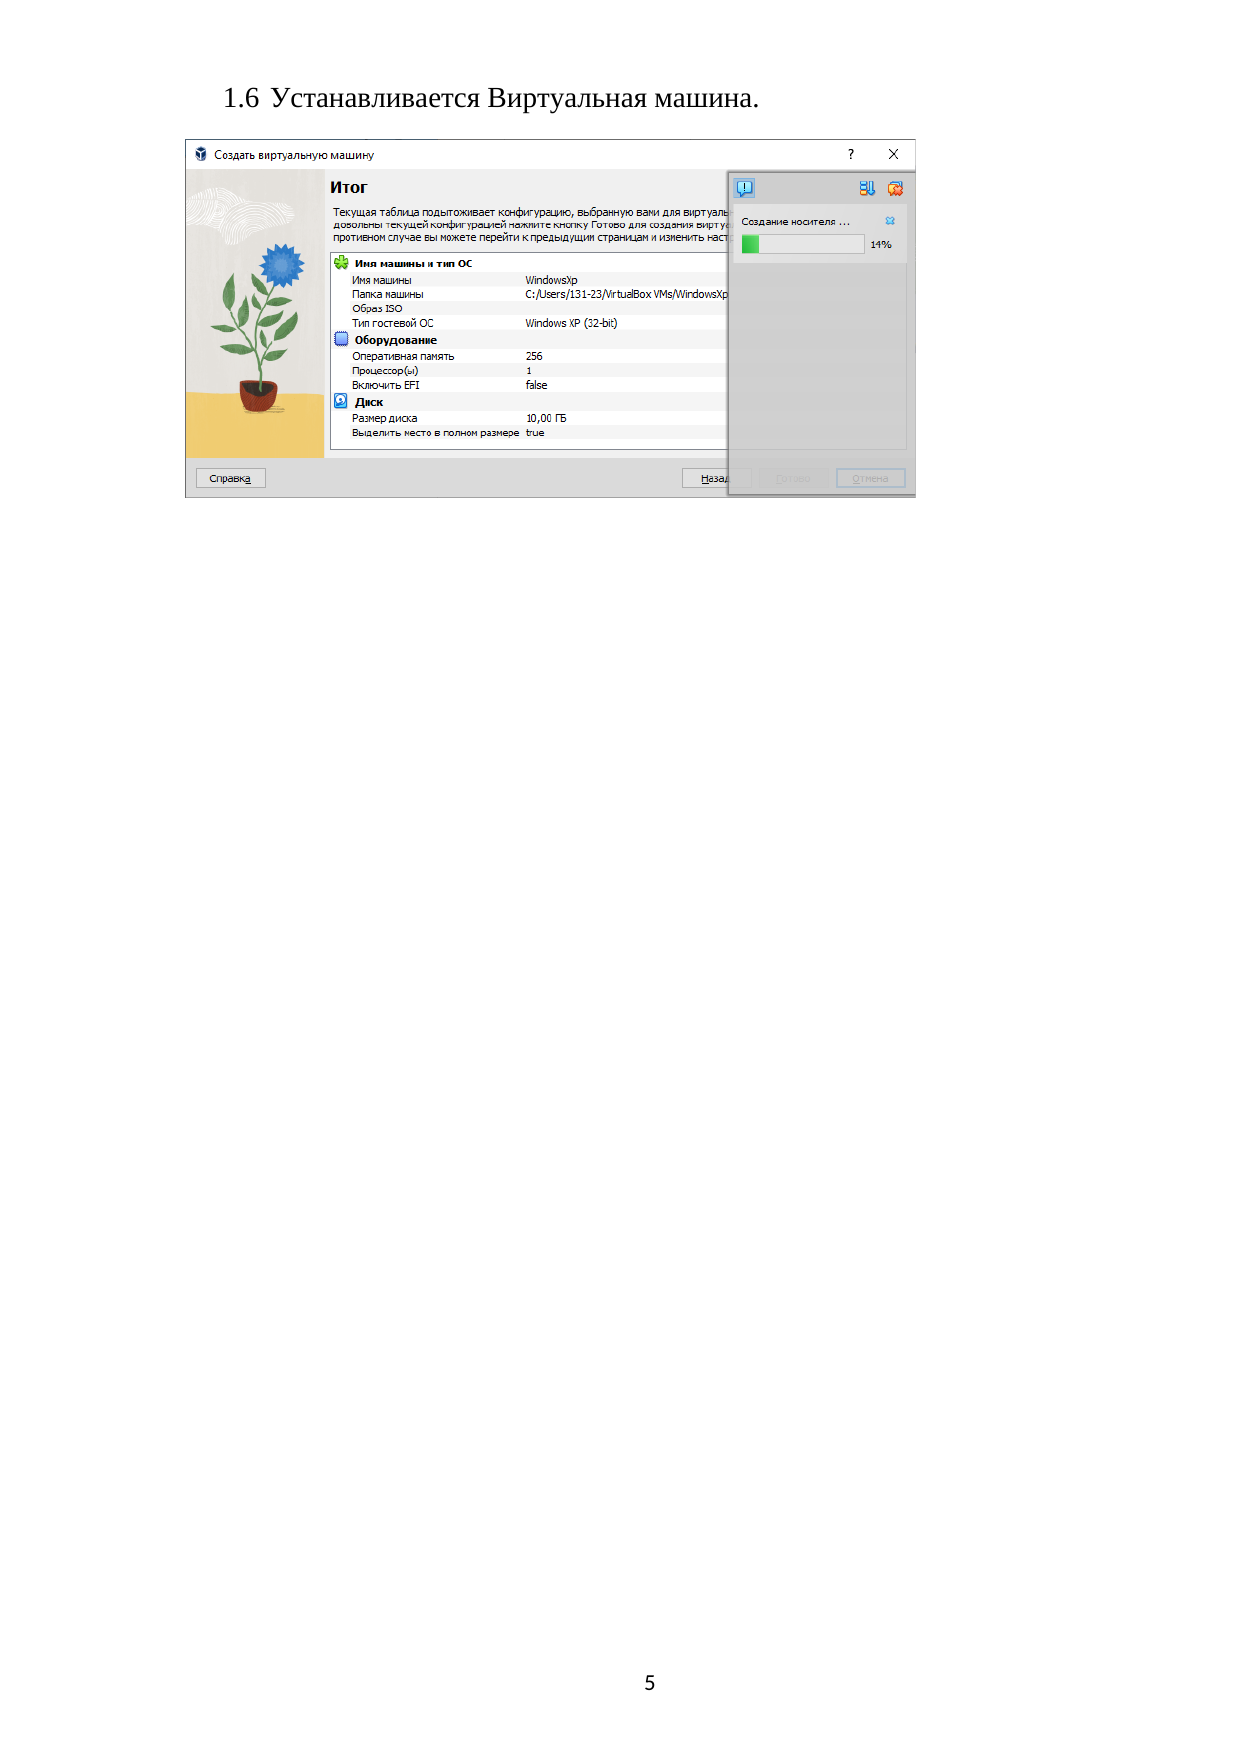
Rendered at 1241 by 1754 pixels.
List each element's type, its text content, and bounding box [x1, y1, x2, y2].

picture [185, 139, 916, 498]
list Устанавливается Виртуальная машина. [223, 80, 1152, 113]
